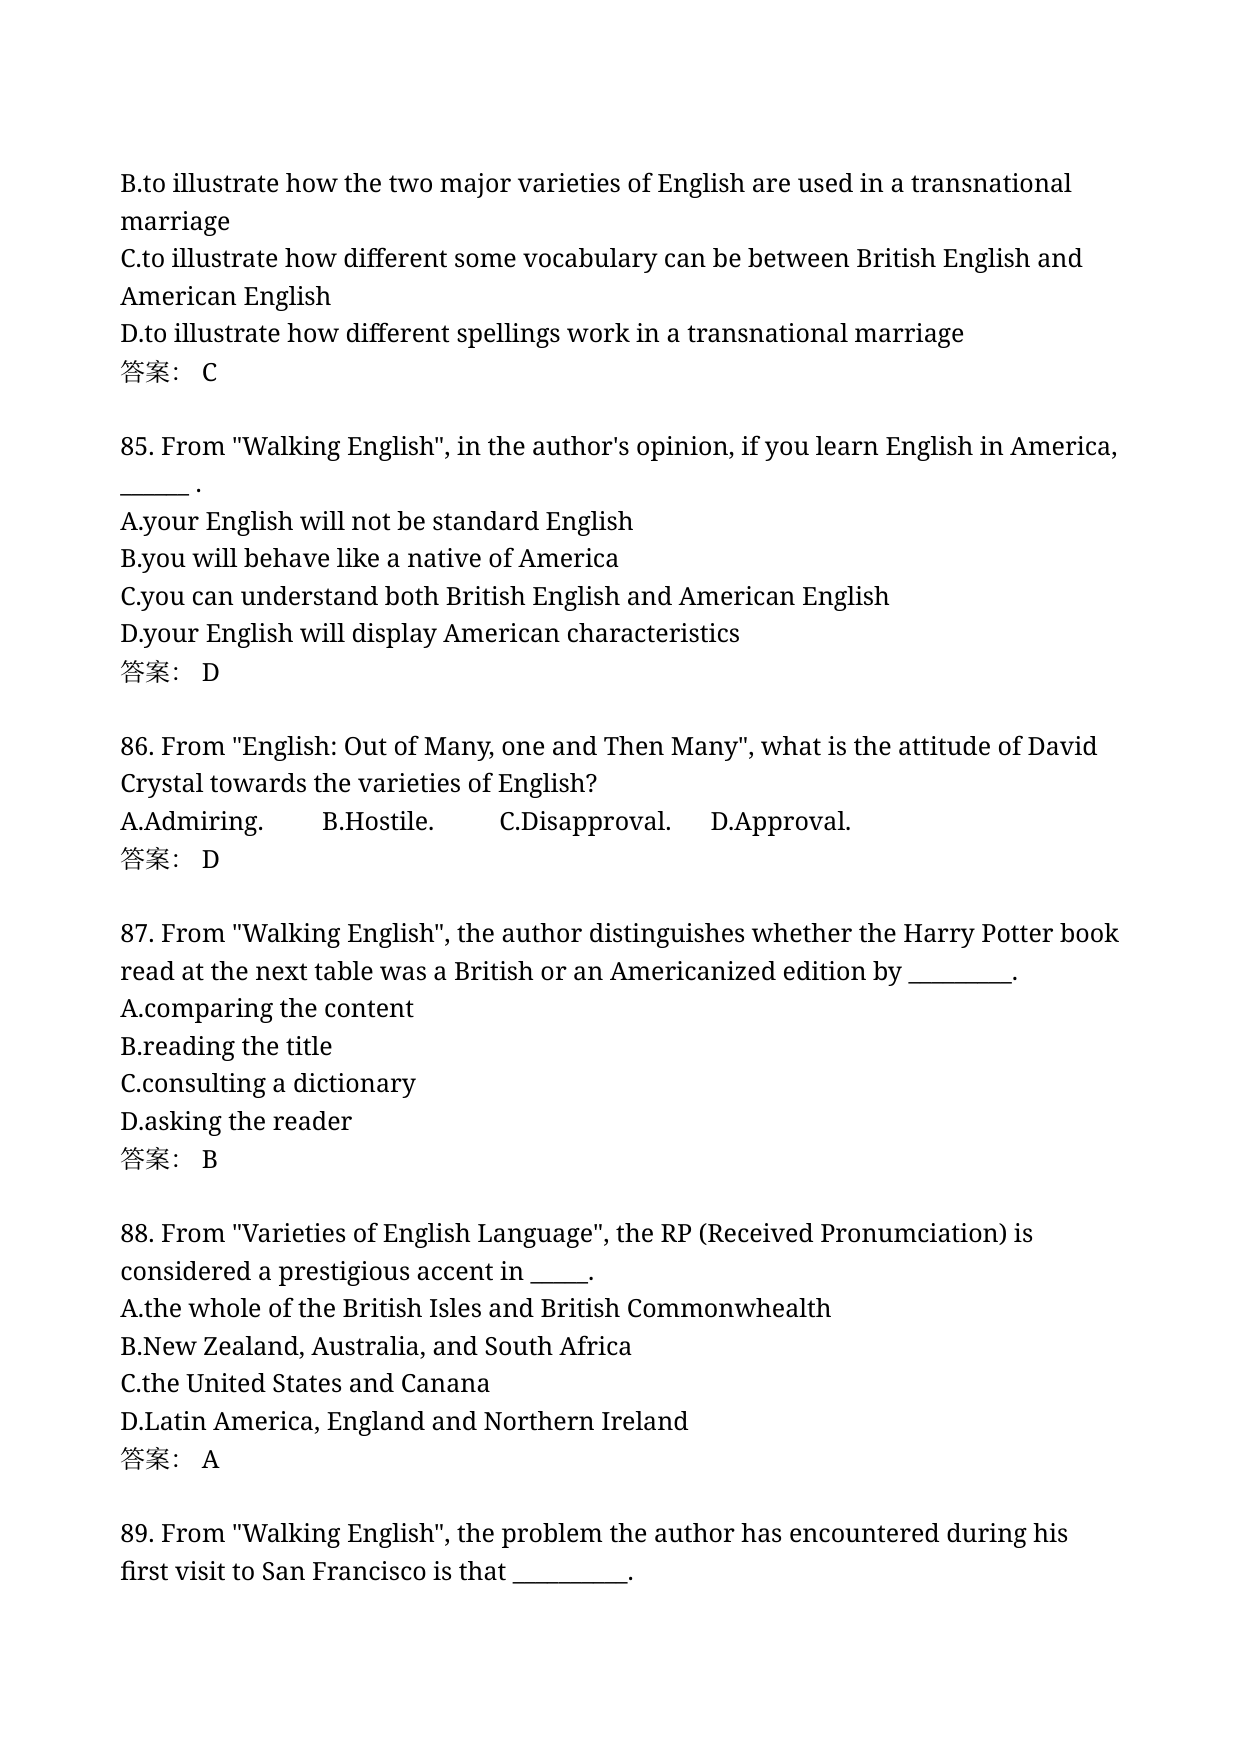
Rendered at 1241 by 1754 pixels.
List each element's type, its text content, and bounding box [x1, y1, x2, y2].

text 86. From "English: Out of Many, one and Then Many", what is the attitude of David Crystal towards the varieties of English? [120, 727, 1120, 802]
text A.Admiring. B.Hostile. C.Disapproval. D.Approval. [120, 802, 1120, 839]
text C.to illustrate how different some vocabulary can be between British English and American English [120, 239, 1120, 314]
text 88. From "Varieties of English Language", the RP (Received Pronumciation) is considered a prestigious accent in _____. [120, 1214, 1120, 1289]
text B.New Zealand, Australia, and South Africa [120, 1327, 1120, 1364]
text 答案： D [120, 652, 1120, 689]
text A.the whole of the British Isles and British Commonwhealth [120, 1289, 1120, 1327]
text 85. From "Walking English", in the author's opinion, if you learn English in America, ______ . [120, 427, 1120, 502]
text A.comparing the content [120, 989, 1120, 1027]
text B.reading the title [120, 1027, 1120, 1064]
text D.your English will display American characteristics [120, 614, 1120, 652]
text 87. From "Walking English", the author distinguishes whether the Harry Potter book read at the next table was a British or an Americanized edition by _________. [120, 914, 1120, 989]
text A.your English will not be standard English [120, 502, 1120, 539]
text 答案： D [120, 839, 1120, 877]
text 答案： B [120, 1139, 1120, 1177]
text D.Latin America, England and Northern Ireland [120, 1402, 1120, 1439]
text B.you will behave like a native of America [120, 539, 1120, 577]
text 答案： A [120, 1439, 1120, 1477]
text 89. From "Walking English", the problem the author has encountered during his first visit to San Francisco is that __________. [120, 1514, 1120, 1589]
text C.consulting a dictionary [120, 1064, 1120, 1102]
text D.asking the reader [120, 1102, 1120, 1139]
text D.to illustrate how different spellings work in a transnational marriage [120, 314, 1120, 352]
text C.you can understand both British English and American English [120, 577, 1120, 614]
text C.the United States and Canana [120, 1364, 1120, 1402]
text B.to illustrate how the two major varieties of English are used in a transnational marriage [120, 164, 1120, 239]
text 答案： C [120, 352, 1120, 389]
